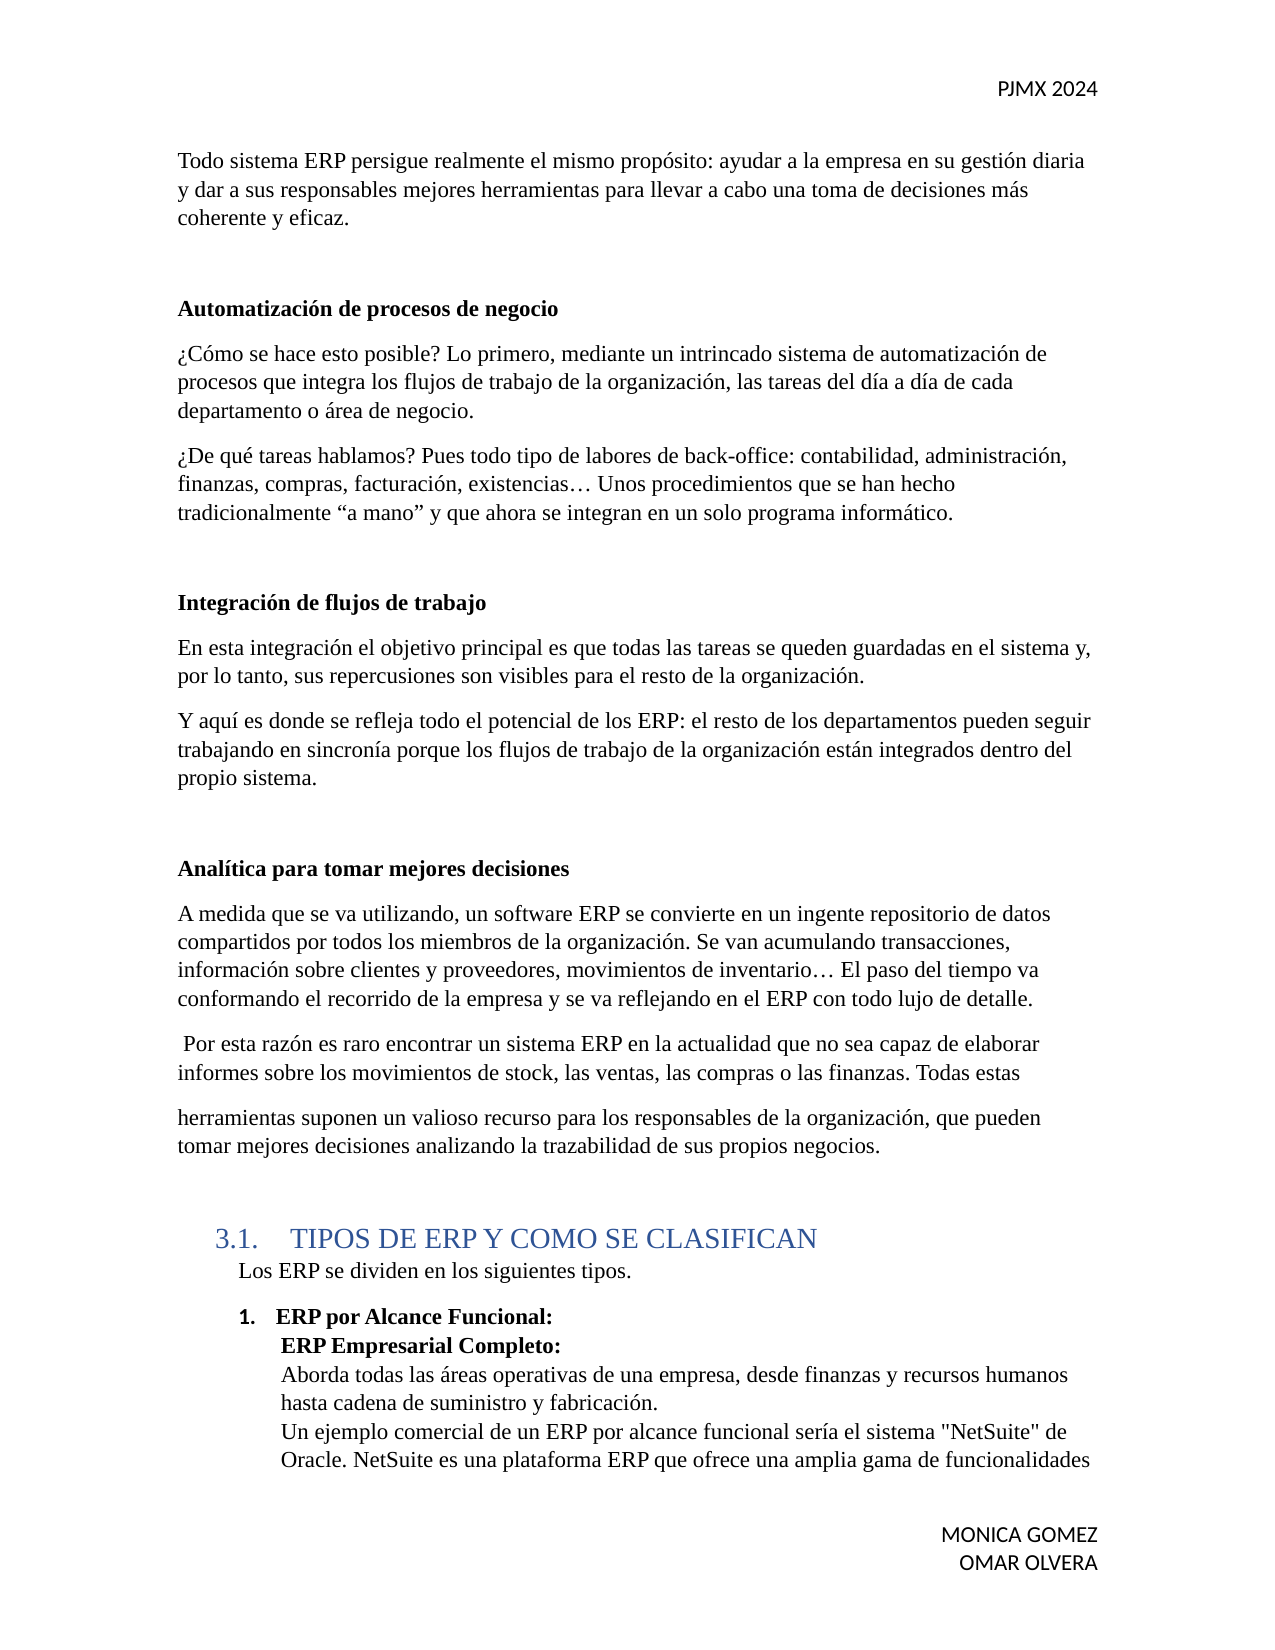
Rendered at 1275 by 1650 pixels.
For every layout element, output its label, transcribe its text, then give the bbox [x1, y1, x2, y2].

text A medida que se va utilizando, un software ERP se convierte en un ingente repositorio de datos compartidos por todos los miembros de la organización. Se van acumulando transacciones, información sobre clientes y proveedores, movimientos de inventario… El paso del tiempo va conformando el recorrido de la empresa y se va reflejando en el ERP con todo lujo de detalle. [177, 900, 1098, 1011]
text Los ERP se dividen en los siguientes tipos. [238, 1257, 1098, 1284]
text En esta integración el objetivo principal es que todas las tareas se queden guardadas en el sistema y, por lo tanto, sus repercusiones son visibles para el resto de la organización. [177, 634, 1098, 689]
subtitle TIPOS DE ERP Y COMO SE CLASIFICAN [215, 1221, 1098, 1254]
list ERP Empresarial Completo: [281, 1333, 1098, 1359]
text ¿Cómo se hace esto posible? Lo primero, mediante un intrincado sistema de automatización de procesos que integra los flujos de trabajo de la organización, las tareas del día a día de cada departamento o área de negocio. [177, 340, 1098, 423]
text ¿De qué tareas hablamos? Pues todo tipo de labores de back-office: contabilidad, administración, finanzas, compras, facturación, existencias… Unos procedimientos que se han hecho tradicionalmente “a mano” y que ahora se integran en un solo programa informático. [177, 442, 1098, 525]
text Analítica para tomar mejores decisiones [177, 854, 1098, 881]
text Automatización de procesos de negocio [177, 295, 1098, 321]
text Integración de flujos de trabajo [177, 589, 1098, 615]
text Y aquí es donde se refleja todo el potencial de los ERP: el resto de los departamentos pueden seguir trabajando en sincronía porque los flujos de trabajo de la organización están integrados dentro del propio sistema. [177, 707, 1098, 791]
list Aborda todas las áreas operativas de una empresa, desde finanzas y recursos humanos hasta cadena de suministro y fabricación. [281, 1361, 1098, 1416]
list ERP por Alcance Funcional: [238, 1302, 1098, 1330]
text Todo sistema ERP persigue realmente el mismo propósito: ayudar a la empresa en su gestión diaria y dar a sus responsables mejores herramientas para llevar a cabo una toma de decisiones más coherente y eficaz. [177, 148, 1098, 231]
text herramientas suponen un valioso recurso para los responsables de la organización, que pueden tomar mejores decisiones analizando la trazabilidad de sus propios negocios. [177, 1104, 1098, 1158]
text Por esta razón es raro encontrar un sistema ERP en la actualidad que no sea capaz de elaborar informes sobre los movimientos de stock, las ventas, las compras o las finanzas. Todas estas [177, 1030, 1098, 1085]
